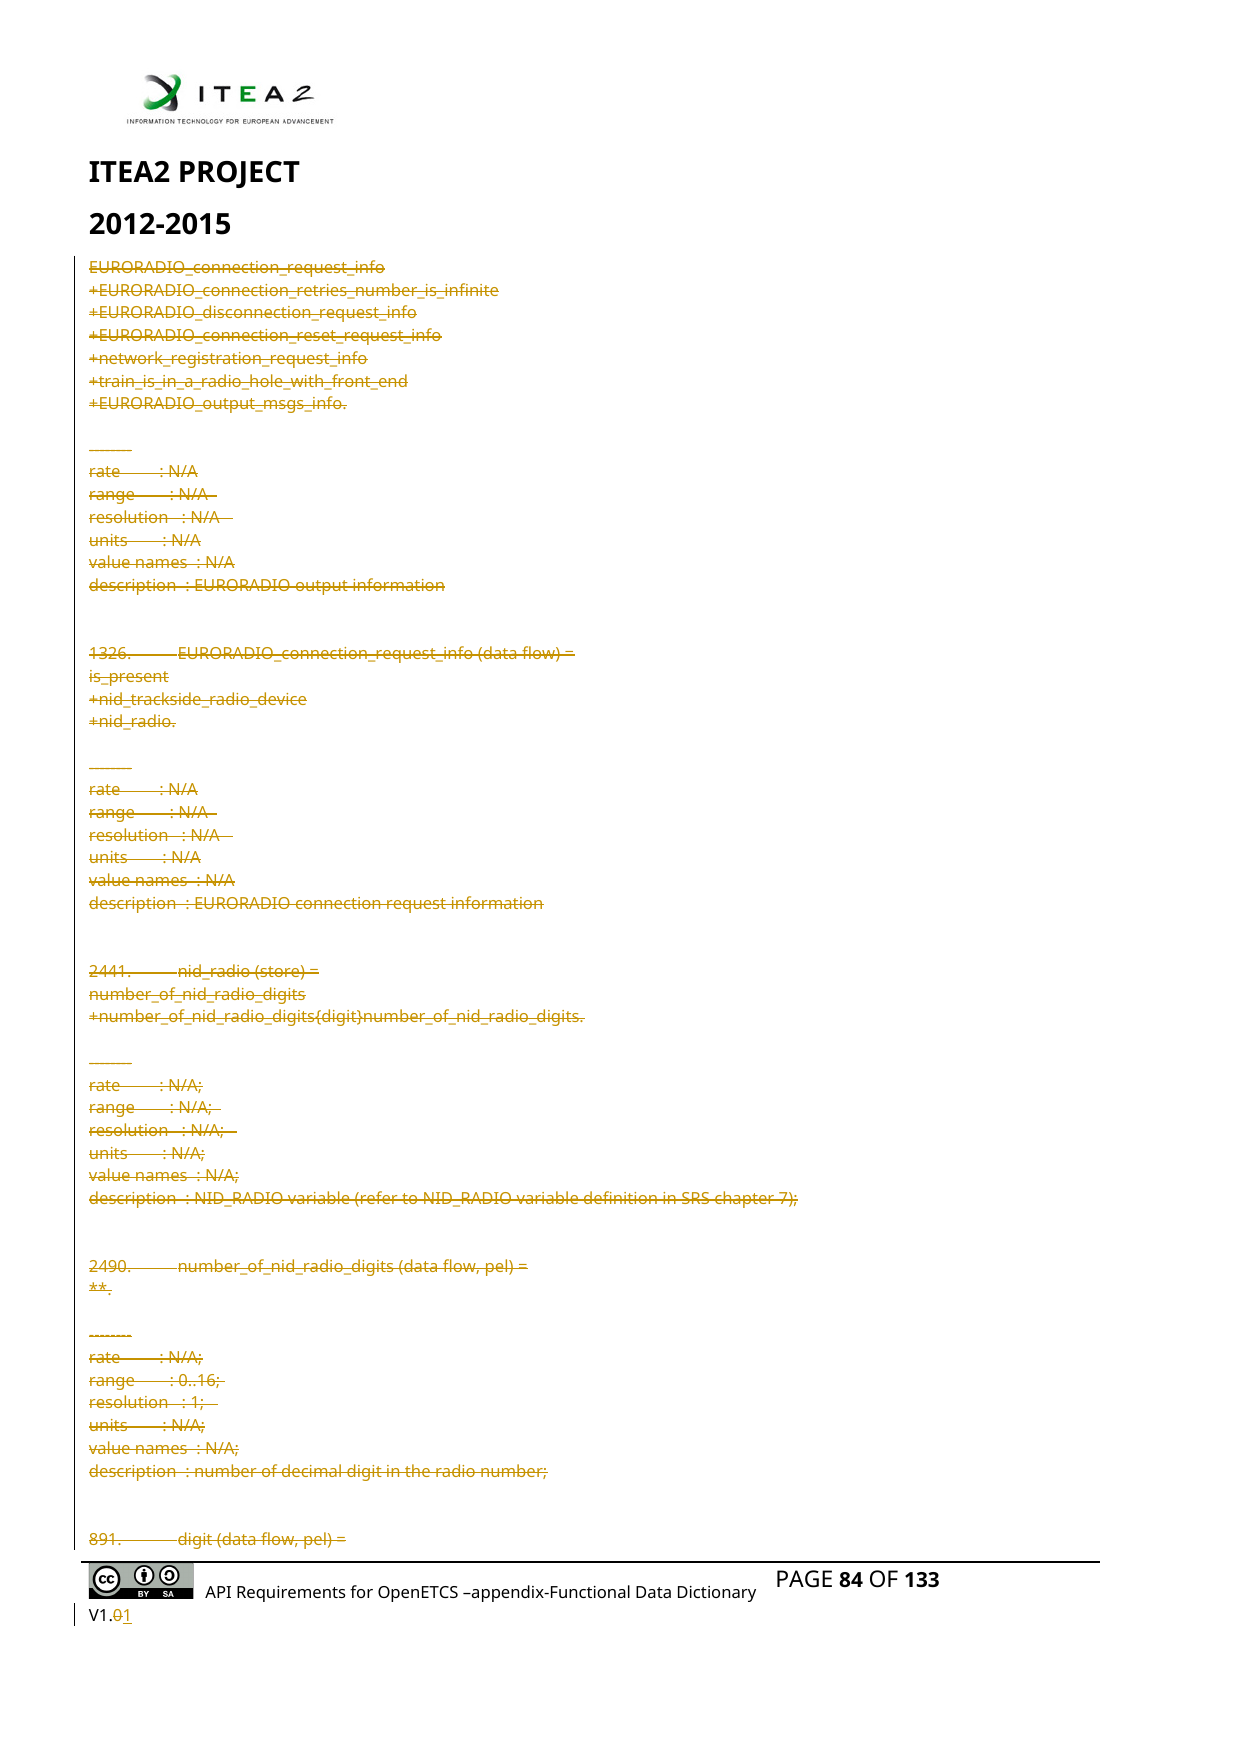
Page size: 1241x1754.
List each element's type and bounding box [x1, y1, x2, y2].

picture [88, 1562, 194, 1599]
picture [88, 59, 372, 139]
